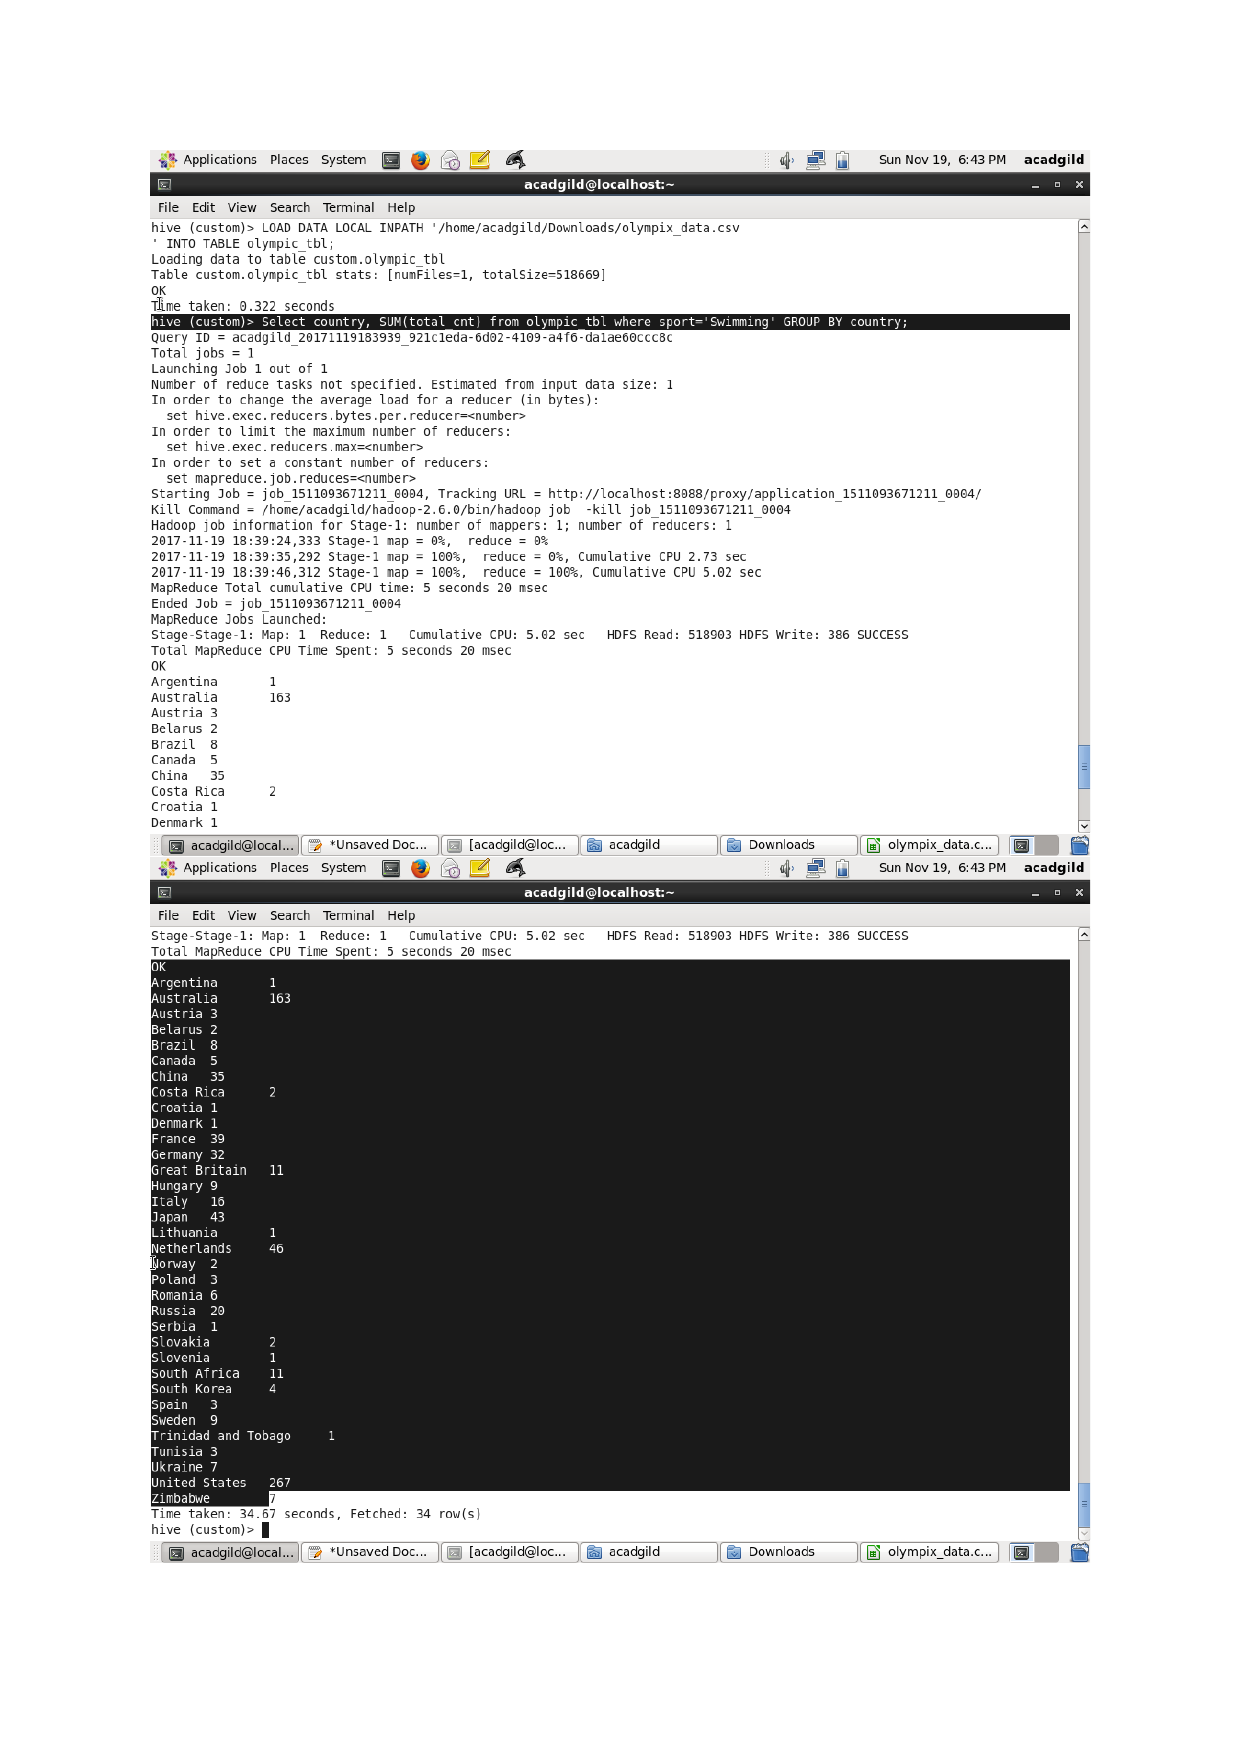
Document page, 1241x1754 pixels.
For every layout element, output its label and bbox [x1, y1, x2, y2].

picture [150, 857, 1091, 1563]
picture [150, 150, 1091, 856]
